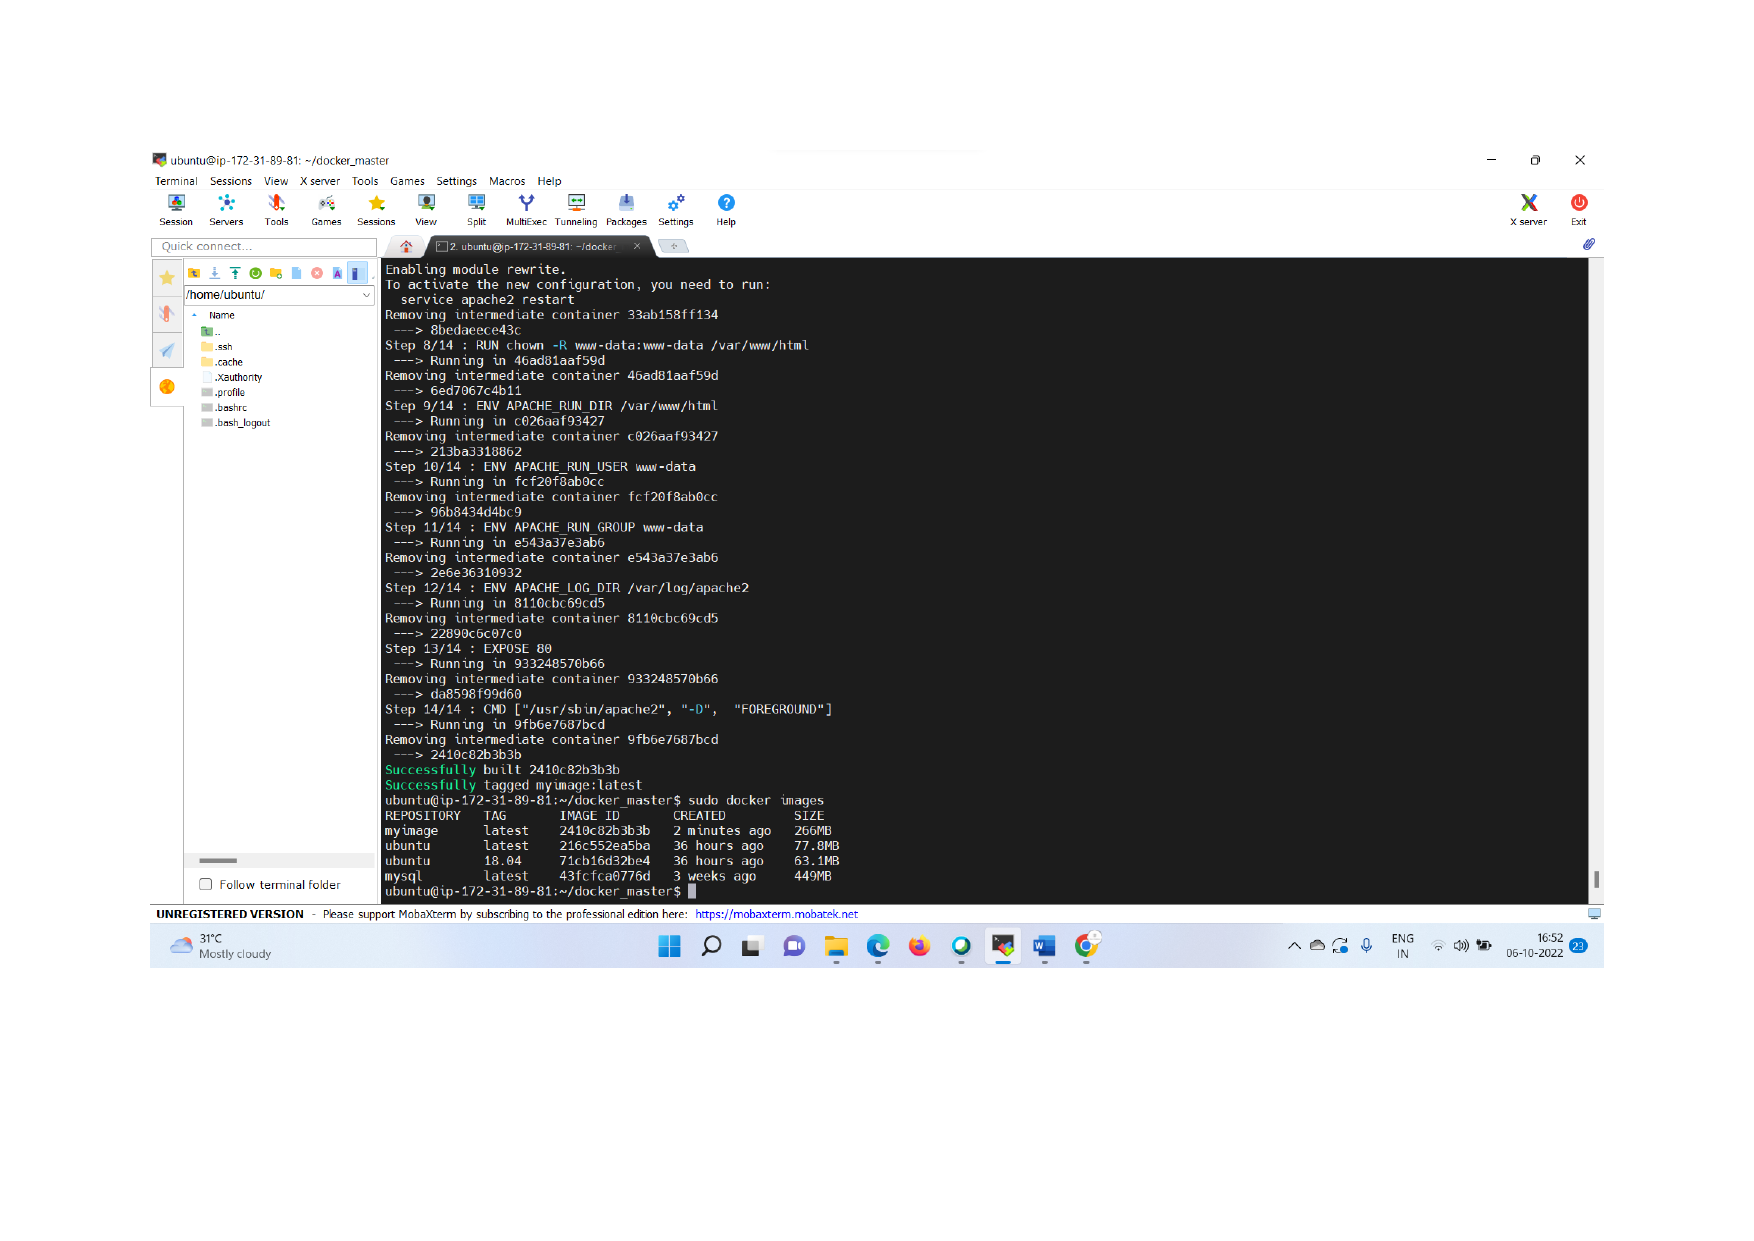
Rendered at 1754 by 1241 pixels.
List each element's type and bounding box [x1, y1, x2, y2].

picture [150, 150, 1604, 968]
